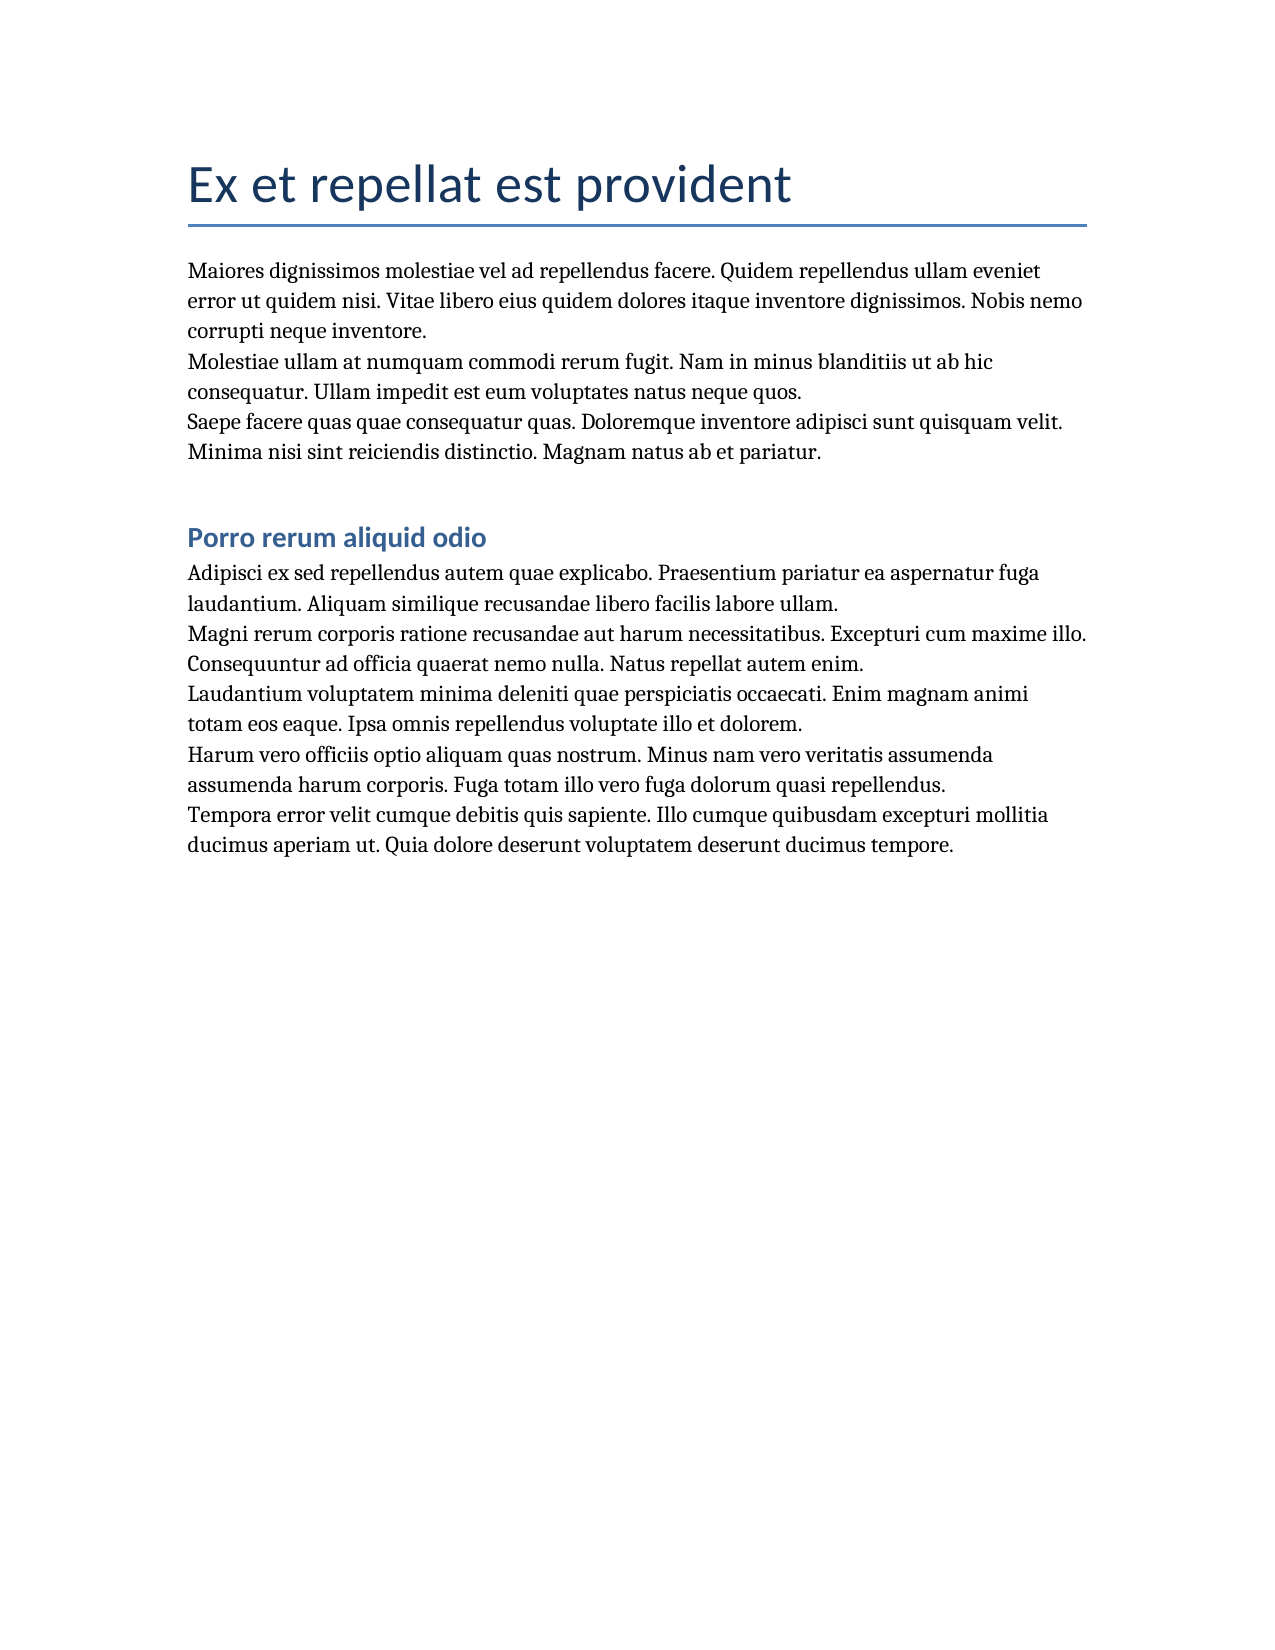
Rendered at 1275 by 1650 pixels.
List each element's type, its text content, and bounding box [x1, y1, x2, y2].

text Adipisci ex sed repellendus autem quae explicabo. Praesentium pariatur ea aspernatur fuga laudantium. Aliquam similique recusandae libero facilis labore ullam. Magni rerum corporis ratione recusandae aut harum necessitatibus. Excepturi cum maxime illo. Consequuntur ad officia quaerat nemo nulla. Natus repellat autem enim. Laudantium voluptatem minima deleniti quae perspiciatis occaecati. Enim magnam animi totam eos eaque. Ipsa omnis repellendus voluptate illo et dolorem. Harum vero officiis optio aliquam quas nostrum. Minus nam vero veritatis assumenda assumenda harum corporis. Fuga totam illo vero fuga dolorum quasi repellendus. Tempora error velit cumque debitis quis sapiente. Illo cumque quibusdam excepturi mollitia ducimus aperiam ut. Quia dolore deserunt voluptatem deserunt ducimus tempore. [187, 560, 1087, 858]
title Ex et repellat est provident [187, 150, 1087, 227]
text Maiores dignissimos molestiae vel ad repellendus facere. Quidem repellendus ullam eveniet error ut quidem nisi. Vitae libero eius quidem dolores itaque inventore dignissimos. Nobis nemo corrupti neque inventore. Molestiae ullam at numquam commodi rerum fugit. Nam in minus blanditiis ut ab hic consequatur. Ullam impedit est eum voluptates natus neque quos. Saepe facere quas quae consequatur quas. Doloremque inventore adipisci sunt quisquam velit. Minima nisi sint reiciendis distinctio. Magnam natus ab et pariatur. [187, 258, 1087, 465]
subtitle Porro rerum aliquid odio [187, 519, 1087, 555]
